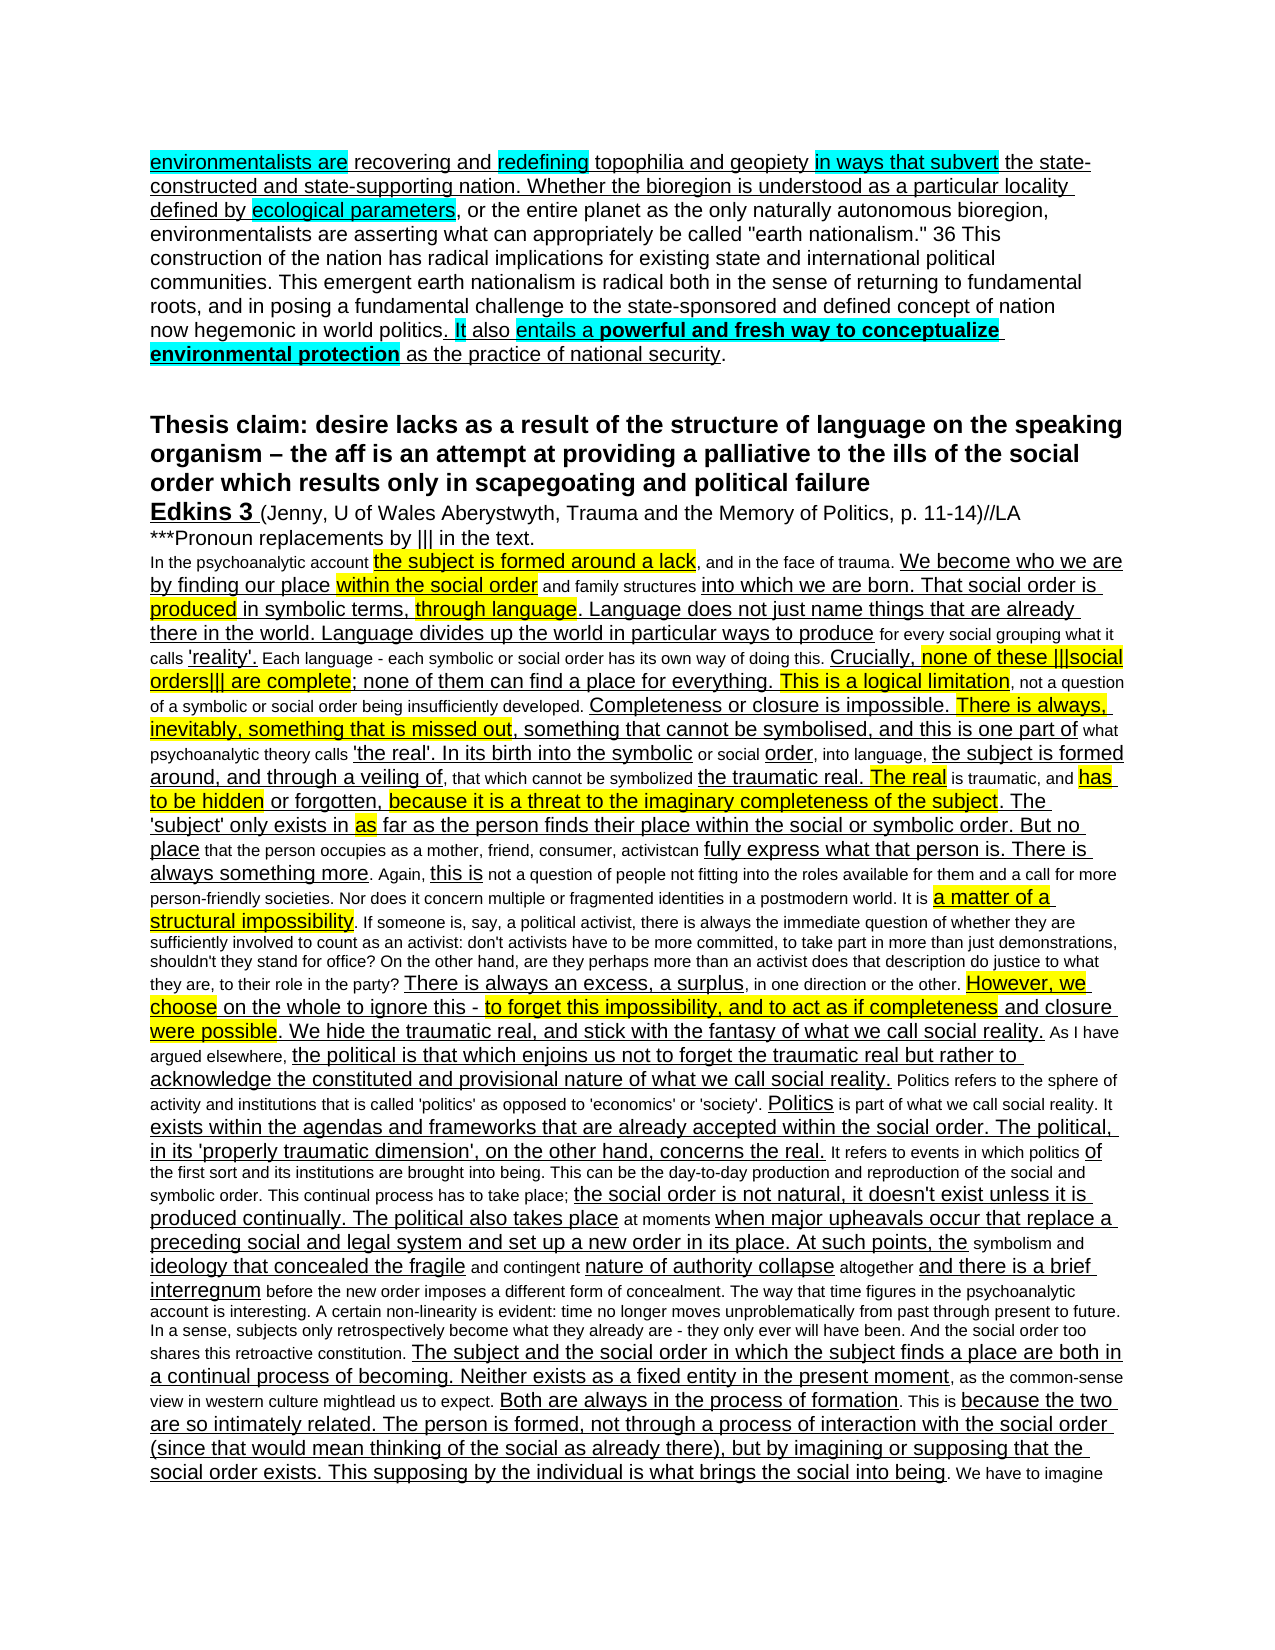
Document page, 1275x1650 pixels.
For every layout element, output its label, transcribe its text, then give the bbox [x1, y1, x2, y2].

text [150, 549, 1125, 1484]
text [150, 150, 1095, 366]
subtitle Thesis claim: desire lacks as a result of the structure of language on the speaking organism – the aff is an attempt at providing a palliative to the ills of the social order which results only in scapegoating and political failure [150, 410, 1125, 497]
text Edkins 3 (Jenny, U of Wales Aberystwyth, Trauma and the Memory of Politics, p. 11-14)//LA ***Pronoun replacements by ||| in the text. [150, 497, 1125, 549]
